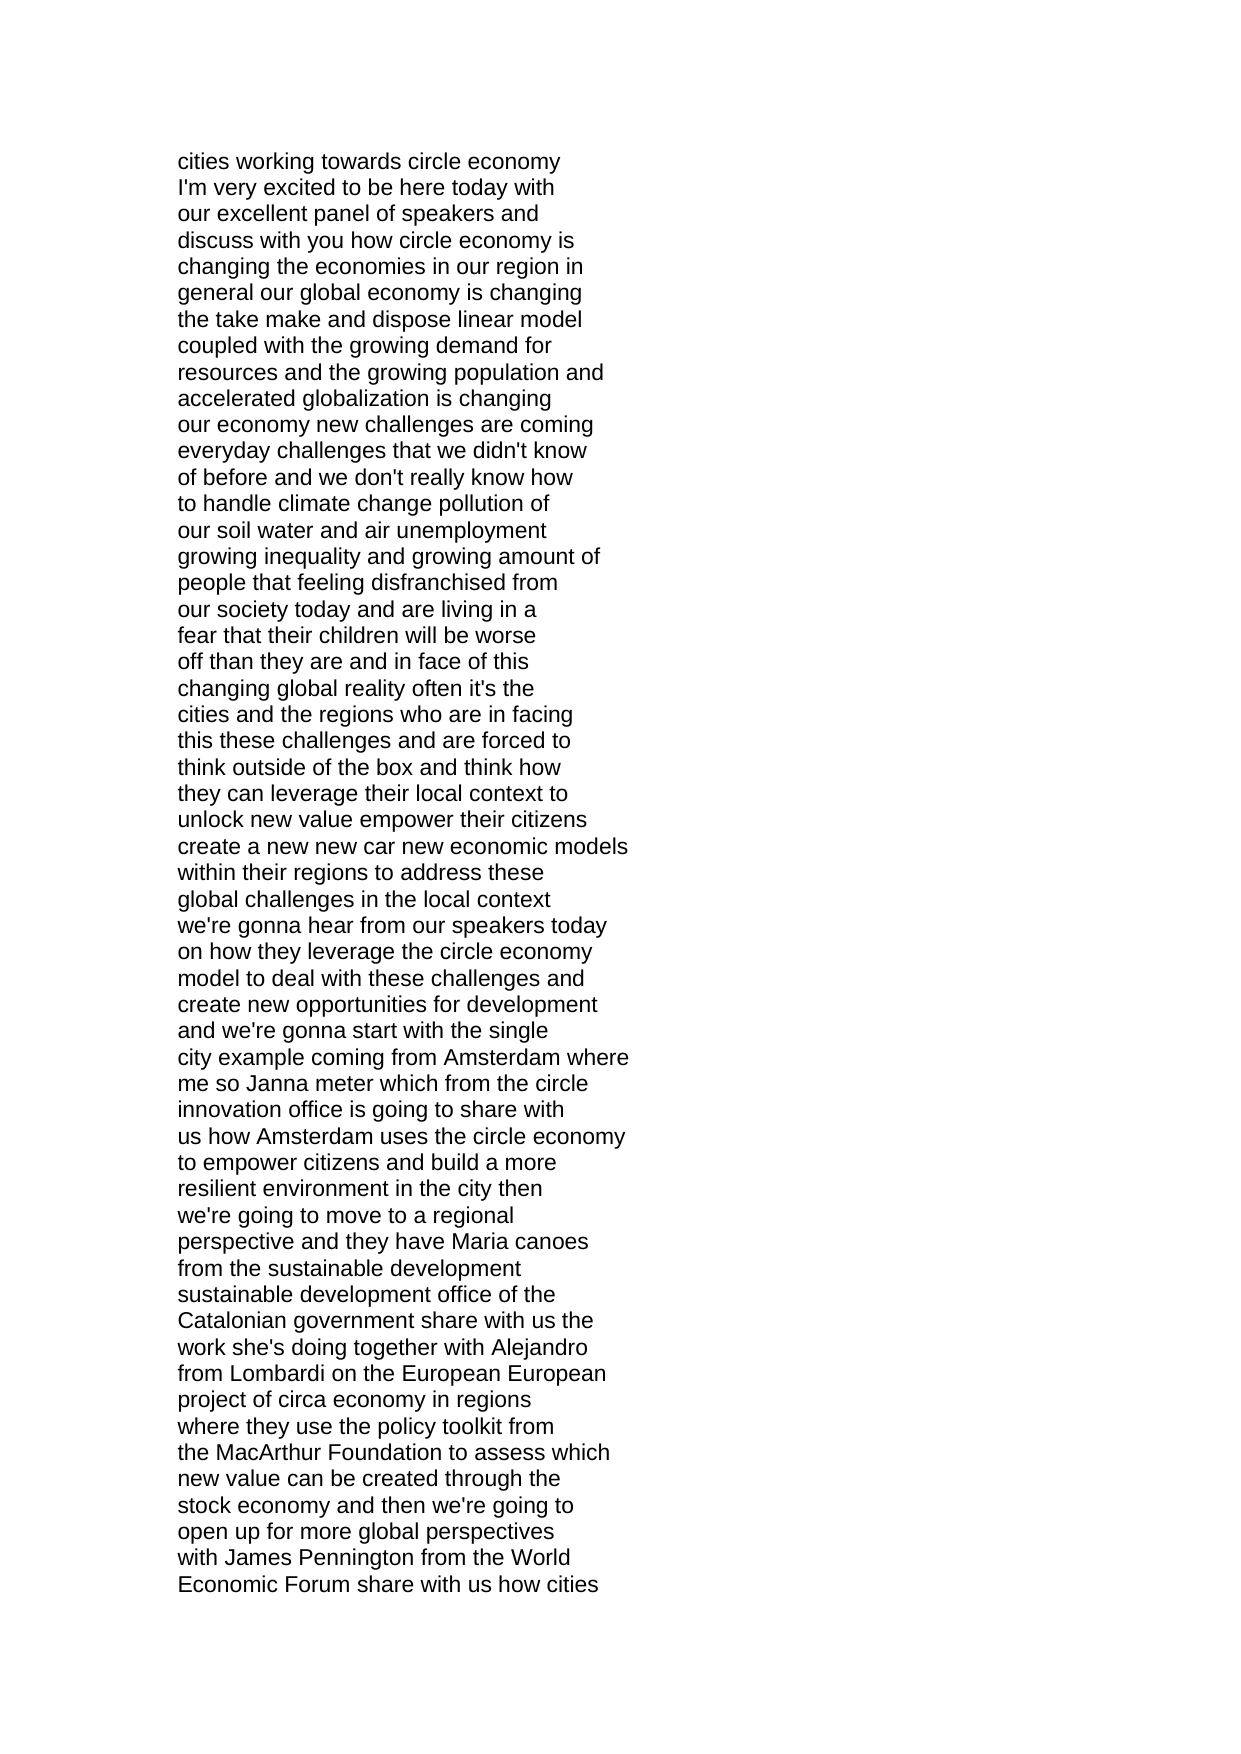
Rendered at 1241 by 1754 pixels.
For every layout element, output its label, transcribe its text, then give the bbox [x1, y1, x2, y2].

text city example coming from Amsterdam where [177, 1044, 1093, 1070]
text me so Janna meter which from the circle [177, 1070, 1093, 1096]
text I'm very excited to be here today with [177, 174, 1093, 200]
text off than they are and in face of this [177, 648, 1093, 675]
text to handle climate change pollution of [177, 490, 1093, 517]
text coupled with the growing demand for [177, 332, 1093, 358]
text create a new new car new economic models [177, 833, 1093, 859]
text we're gonna hear from our speakers today [177, 912, 1093, 938]
text our economy new challenges are coming [177, 411, 1093, 437]
text our society today and are living in a [177, 596, 1093, 622]
text cities and the regions who are in facing [177, 701, 1093, 727]
text perspective and they have Maria canoes [177, 1228, 1093, 1254]
text people that feeling disfranchised from [177, 569, 1093, 596]
text from Lombardi on the European European [177, 1360, 1093, 1386]
text general our global economy is changing [177, 279, 1093, 306]
text think outside of the box and think how [177, 754, 1093, 780]
text we're going to move to a regional [177, 1202, 1093, 1228]
text Economic Forum share with us how cities [177, 1571, 1093, 1597]
text open up for more global perspectives [177, 1518, 1093, 1544]
text changing global reality often it's the [177, 675, 1093, 701]
text they can leverage their local context to [177, 780, 1093, 806]
text fear that their children will be worse [177, 622, 1093, 648]
text to empower citizens and build a more [177, 1149, 1093, 1175]
text Catalonian government share with us the [177, 1307, 1093, 1333]
text from the sustainable development [177, 1254, 1093, 1281]
text growing inequality and growing amount of [177, 543, 1093, 569]
text on how they leverage the circle economy [177, 938, 1093, 964]
text global challenges in the local context [177, 886, 1093, 912]
text resources and the growing population and [177, 358, 1093, 385]
text everyday challenges that we didn't know [177, 437, 1093, 464]
text project of circa economy in regions [177, 1386, 1093, 1413]
text changing the economies in our region in [177, 253, 1093, 279]
text this these challenges and are forced to [177, 727, 1093, 754]
text within their regions to address these [177, 859, 1093, 886]
text innovation office is going to share with [177, 1096, 1093, 1123]
text new value can be created through the [177, 1465, 1093, 1492]
text of before and we don't really know how [177, 464, 1093, 490]
text stock economy and then we're going to [177, 1492, 1093, 1518]
text the MacArthur Foundation to assess which [177, 1439, 1093, 1465]
text our soil water and air unemployment [177, 517, 1093, 543]
text discuss with you how circle economy is [177, 227, 1093, 253]
text with James Pennington from the World [177, 1544, 1093, 1571]
text model to deal with these challenges and [177, 964, 1093, 991]
text where they use the policy toolkit from [177, 1413, 1093, 1439]
text cities working towards circle economy [177, 148, 1093, 174]
text unlock new value empower their citizens [177, 806, 1093, 833]
text our excellent panel of speakers and [177, 200, 1093, 227]
text and we're gonna start with the single [177, 1017, 1093, 1044]
text resilient environment in the city then [177, 1175, 1093, 1202]
text the take make and dispose linear model [177, 306, 1093, 332]
text work she's doing together with Alejandro [177, 1333, 1093, 1360]
text us how Amsterdam uses the circle economy [177, 1123, 1093, 1149]
text create new opportunities for development [177, 991, 1093, 1017]
text accelerated globalization is changing [177, 385, 1093, 411]
text sustainable development office of the [177, 1281, 1093, 1307]
